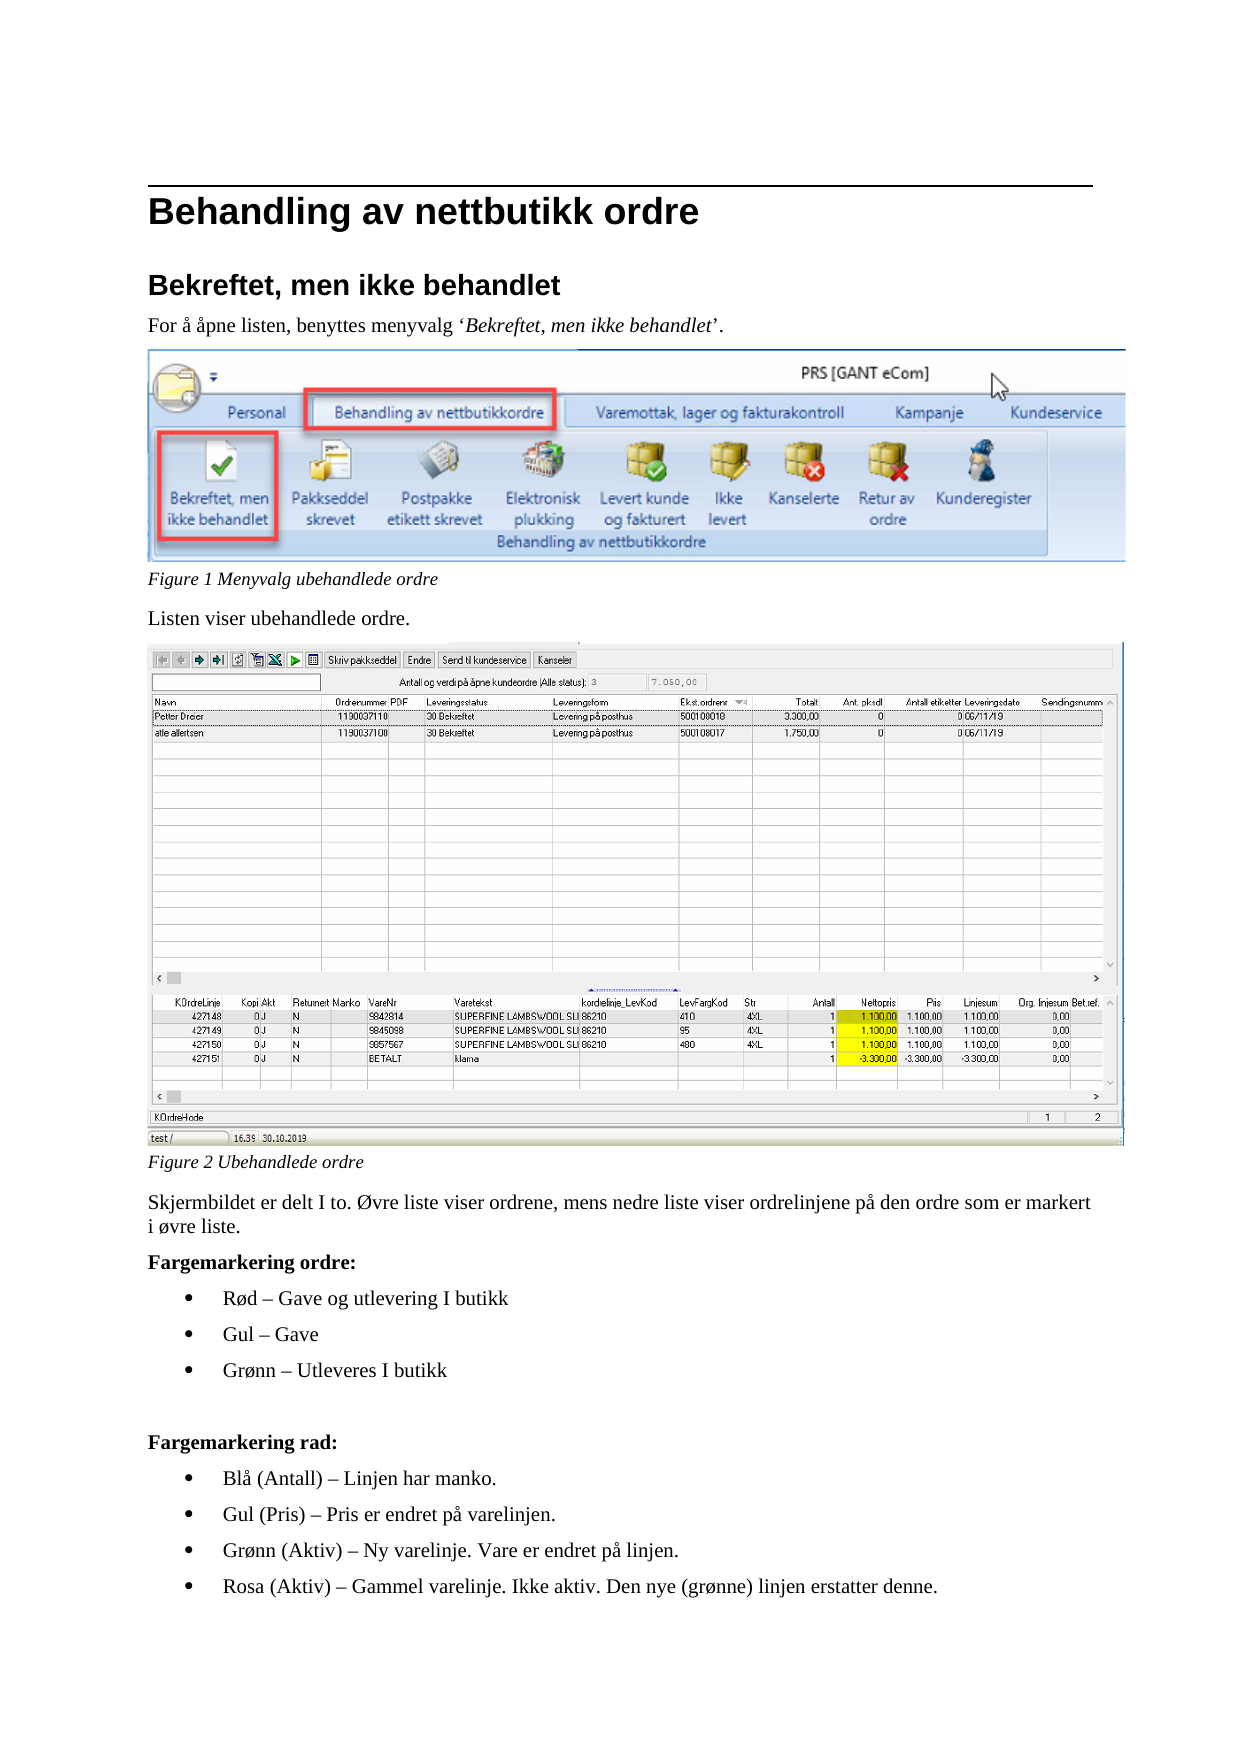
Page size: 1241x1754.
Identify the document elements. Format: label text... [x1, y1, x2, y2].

text Fargemarkering rad: [148, 1430, 1093, 1454]
text For å åpne listen, benyttes menyvalg ‘Bekreftet, men ikke behandlet’. [148, 313, 1093, 337]
list Grønn (Aktiv) – Ny varelinje. Vare er endret på linjen. [185, 1538, 1093, 1562]
list Rosa (Aktiv) – Gammel varelinje. Ikke aktiv. Den nye (grønne) linjen erstatter denne. [185, 1574, 1093, 1598]
list Gul (Pris) – Pris er endret på varelinjen. [185, 1502, 1093, 1526]
picture [147, 642, 1125, 1146]
picture [147, 349, 1126, 562]
text Fargemarkering ordre: [148, 1250, 1093, 1274]
list Blå (Antall) – Linjen har manko. [185, 1466, 1093, 1490]
text Figure 1 Menyvalg ubehandlede ordre [148, 568, 1093, 589]
subtitle Bekreftet, men ikke behandlet [148, 267, 1093, 301]
list Grønn – Utleveres I butikk [185, 1358, 1093, 1382]
text Listen viser ubehandlede ordre. [148, 606, 1093, 630]
list Rød – Gave og utlevering I butikk [185, 1286, 1093, 1310]
list Gul – Gave [185, 1322, 1093, 1346]
text Figure 2 Ubehandlede ordre [148, 1151, 1093, 1173]
subtitle Behandling av nettbutikk ordre [148, 187, 1093, 232]
text Skjermbildet er delt I to. Øvre liste viser ordrene, mens nedre liste viser ordrelinjene på den ordre som er markert i øvre liste. [148, 1190, 1093, 1238]
